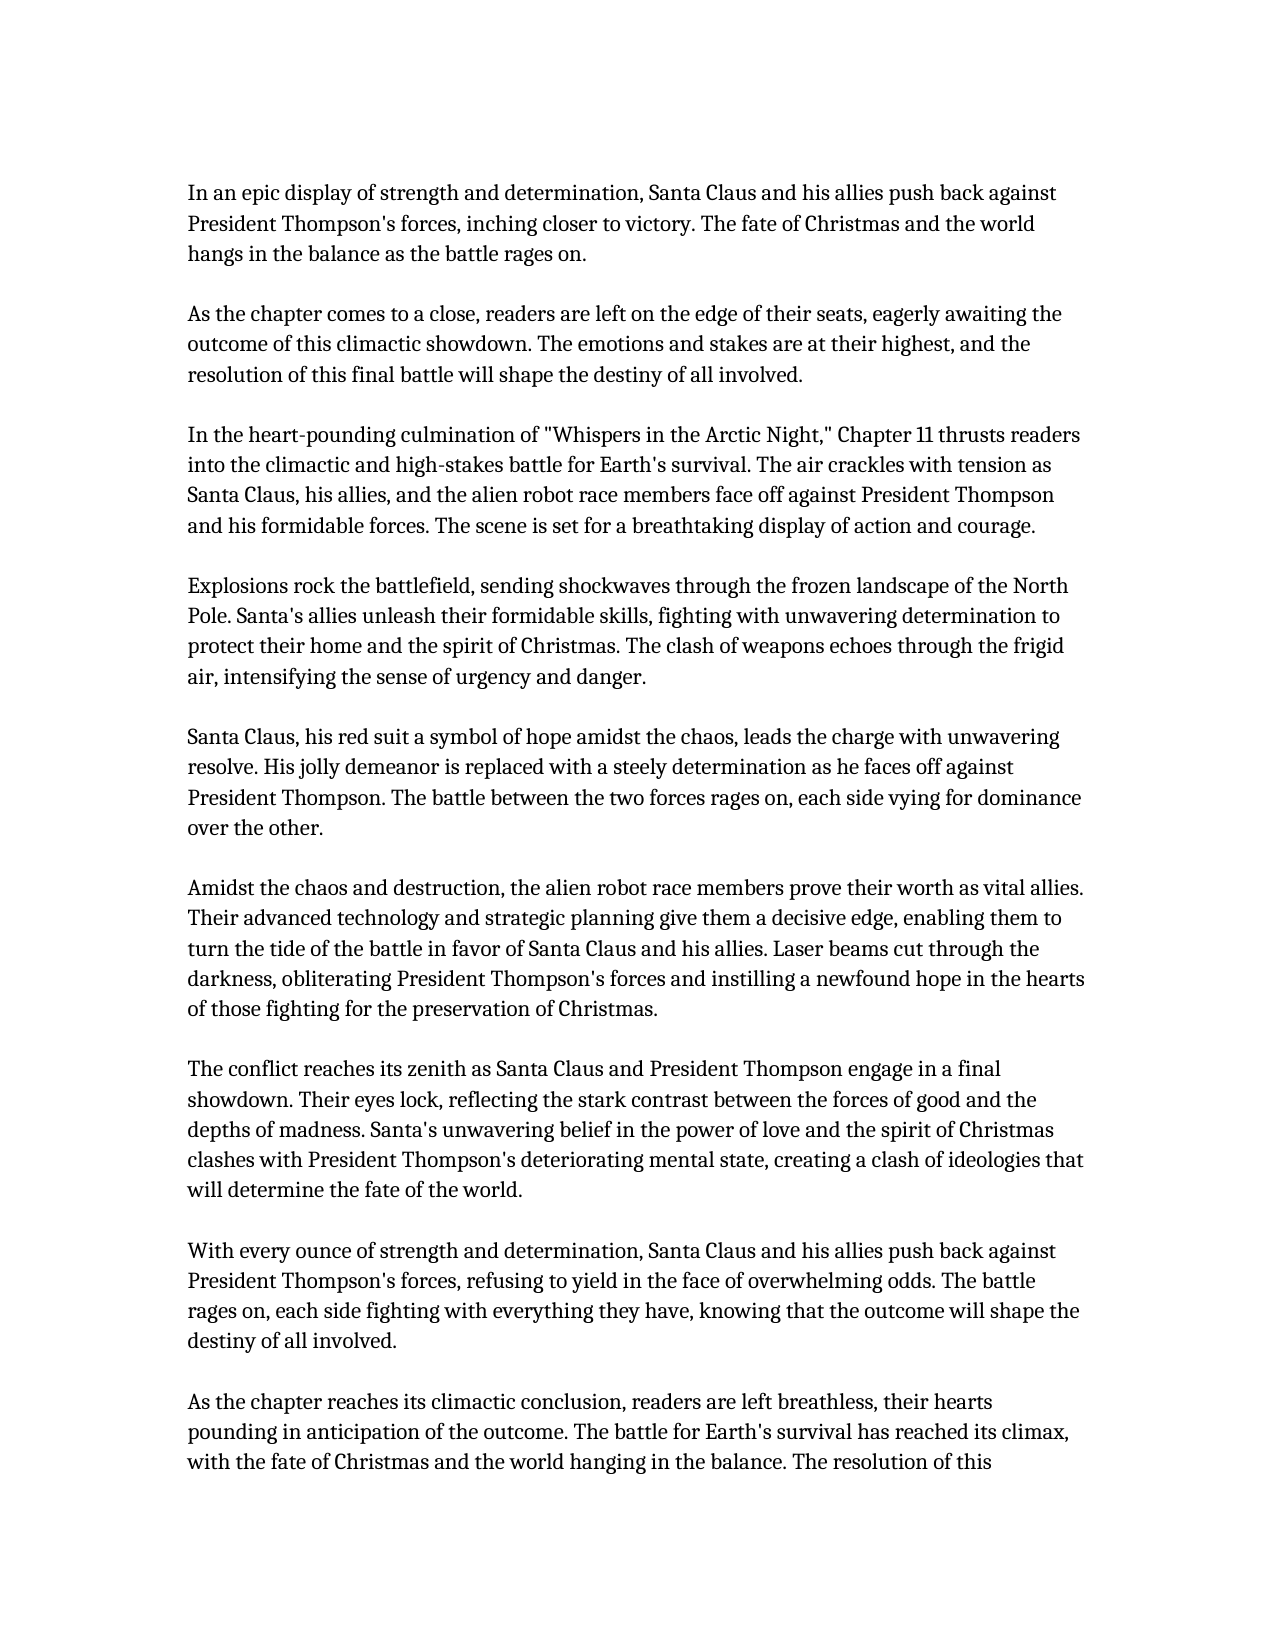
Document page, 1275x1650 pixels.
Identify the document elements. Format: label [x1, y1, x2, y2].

text [187, 150, 1087, 1475]
